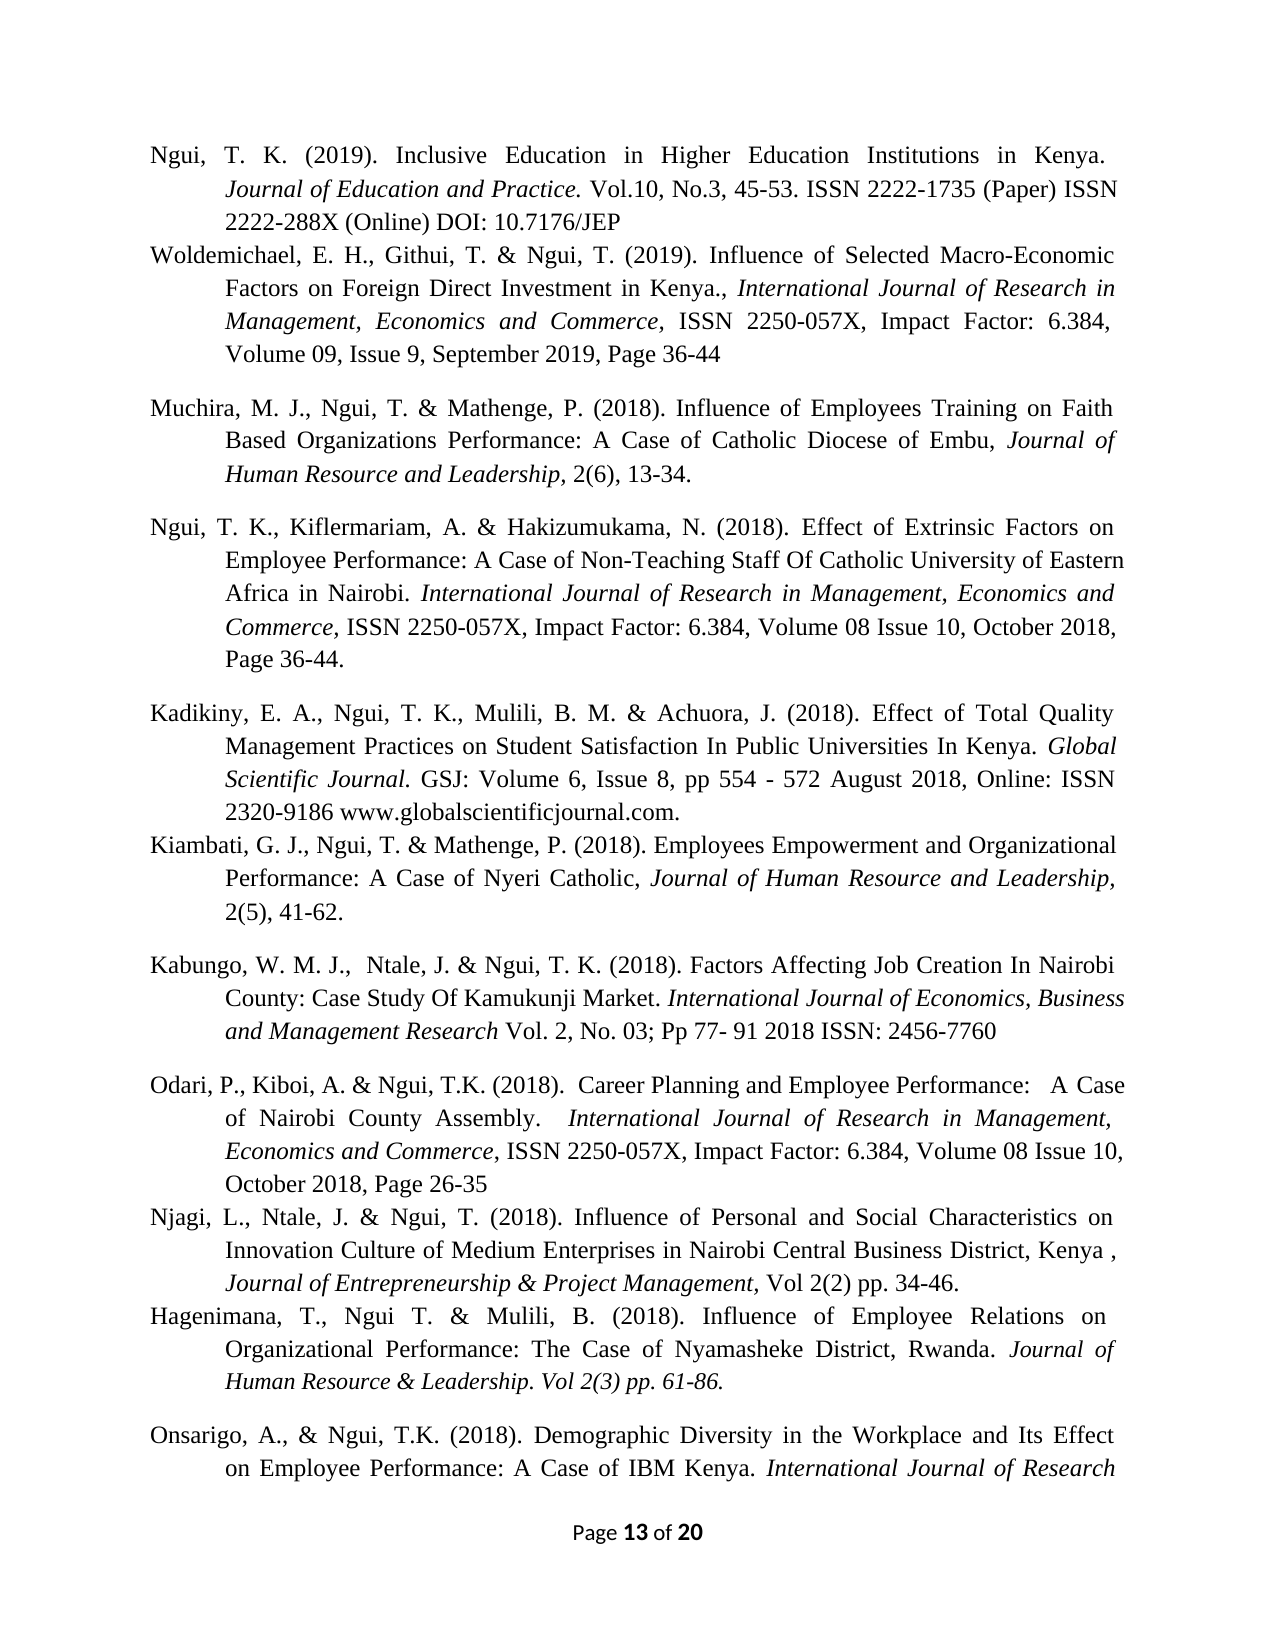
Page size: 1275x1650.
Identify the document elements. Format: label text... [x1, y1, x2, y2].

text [150, 1420, 1125, 1482]
text Kabungo, W. M. J., Ntale, J. & Ngui, T. K. (2018). Factors Affecting Job Creation In Nairobi County: Case Study Of Kamukunji Market. International Journal of Economics, Business and Management Research Vol. 2, No. 03; Pp 77- 91 2018 ISSN: 2456-7760 [150, 950, 1125, 1045]
text Muchira, M. J., Ngui, T. & Mathenge, P. (2018). Influence of Employees Training on Faith Based Organizations Performance: A Case of Catholic Diocese of Embu, Journal of Human Resource and Leadership, 2(6), 13-34. [150, 393, 1125, 487]
text Kiambati, G. J., Ngui, T. & Mathenge, P. (2018). Employees Empowerment and Organizational Performance: A Case of Nyeri Catholic, Journal of Human Resource and Leadership, 2(5), 41-62. [150, 831, 1125, 925]
text Ngui, T. K. (2019). Inclusive Education in Higher Education Institutions in Kenya. Journal of Education and Practice. Vol.10, No.3, 45-53. ISSN 2222-1735 (Paper) ISSN 2222-288X (Online) DOI: 10.7176/JEP [150, 141, 1125, 235]
text Kadikiny, E. A., Ngui, T. K., Mulili, B. M. & Achuora, J. (2018). Effect of Total Quality Management Practices on Student Satisfaction In Public Universities In Kenya. Global Scientific Journal. GSJ: Volume 6, Issue 8, pp 554 - 572 August 2018, Online: ISSN 2320-9186 www.globalscientificjournal.com. [150, 698, 1125, 826]
text Ngui, T. K., Kiflermariam, A. & Hakizumukama, N. (2018). Effect of Extrinsic Factors on Employee Performance: A Case of Non-Teaching Staff Of Catholic University of Eastern Africa in Nairobi. International Journal of Research in Management, Economics and Commerce, ISSN 2250-057X, Impact Factor: 6.384, Volume 08 Issue 10, October 2018, Page 36-44. [150, 512, 1125, 673]
text Hagenimana, T., Ngui T. & Mulili, B. (2018). Influence of Employee Relations on Organizational Performance: The Case of Nyamasheke District, Rwanda. Journal of Human Resource & Leadership. Vol 2(3) pp. 61-86. [150, 1301, 1125, 1395]
text Njagi, L., Ntale, J. & Ngui, T. (2018). Influence of Personal and Social Characteristics on Innovation Culture of Medium Enterprises in Nairobi Central Business District, Kenya , Journal of Entrepreneurship & Project Management, Vol 2(2) pp. 34-46. [150, 1202, 1125, 1297]
text Woldemichael, E. H., Githui, T. & Ngui, T. (2019). Influence of Selected Macro-Economic Factors on Foreign Direct Investment in Kenya., International Journal of Research in Management, Economics and Commerce, ISSN 2250-057X, Impact Factor: 6.384, Volume 09, Issue 9, September 2019, Page 36-44 [150, 240, 1125, 367]
text Odari, P., Kiboi, A. & Ngui, T.K. (2018). Career Planning and Employee Performance: A Case of Nairobi County Assembly. International Journal of Research in Management, Economics and Commerce, ISSN 2250-057X, Impact Factor: 6.384, Volume 08 Issue 10, October 2018, Page 26-35 [150, 1070, 1125, 1198]
